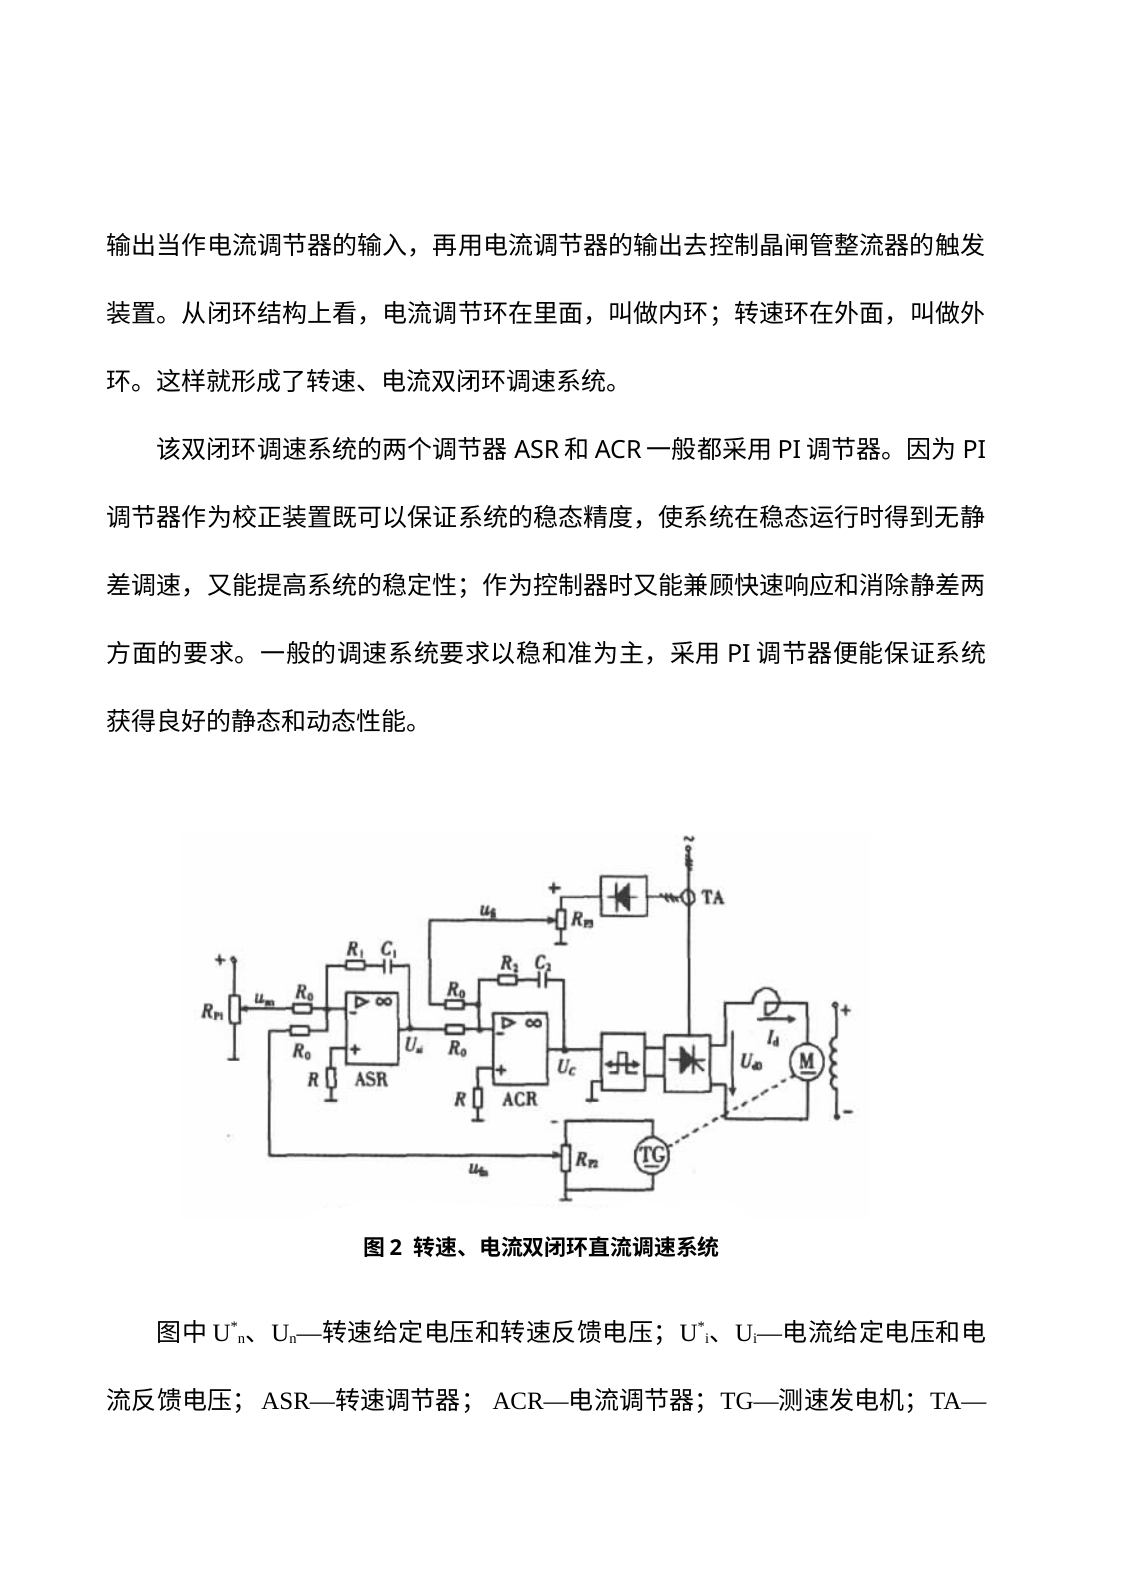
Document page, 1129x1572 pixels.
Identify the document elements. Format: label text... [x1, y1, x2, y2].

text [106, 210, 986, 413]
text 该双闭环调速系统的两个调节器ASR和ACR一般都采用PI调节器。因为PI调节器作为校正装置既可以保证系统的稳态精度，使系统在稳态运行时得到无静差调速，又能提高系统的稳定性；作为控制器时又能兼顾快速响应和消除静差两方面的要求。一般的调速系统要求以稳和准为主，采用PI调节器便能保证系统获得良好的静态和动态性能。 [106, 413, 986, 753]
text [106, 1296, 986, 1432]
picture [181, 834, 880, 1220]
